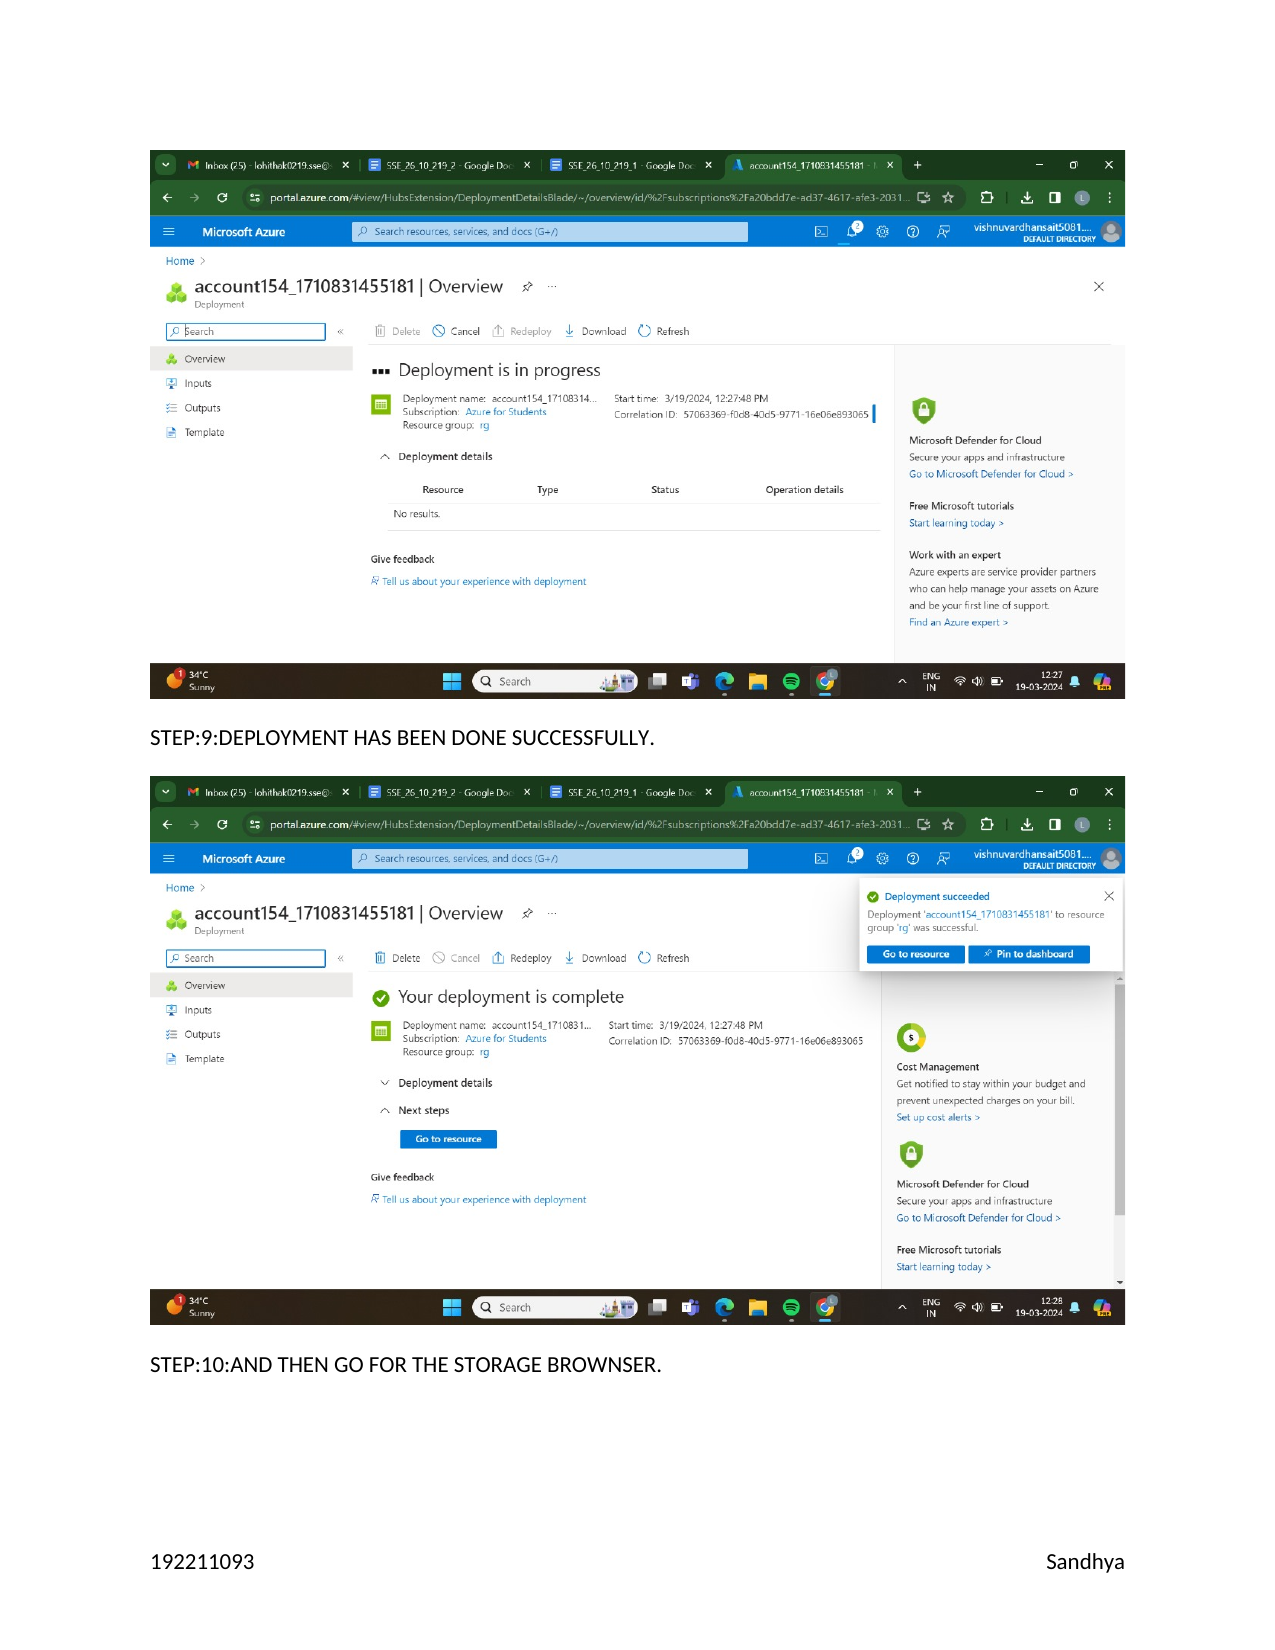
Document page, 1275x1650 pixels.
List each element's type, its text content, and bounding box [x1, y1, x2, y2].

text STEP:9:DEPLOYMENT HAS BEEN DONE SUCCESSFULLY. [150, 723, 1125, 751]
picture [150, 776, 1125, 1325]
picture [150, 150, 1125, 699]
text STEP:10:AND THEN GO FOR THE STORAGE BROWNSER. [150, 1350, 1125, 1378]
